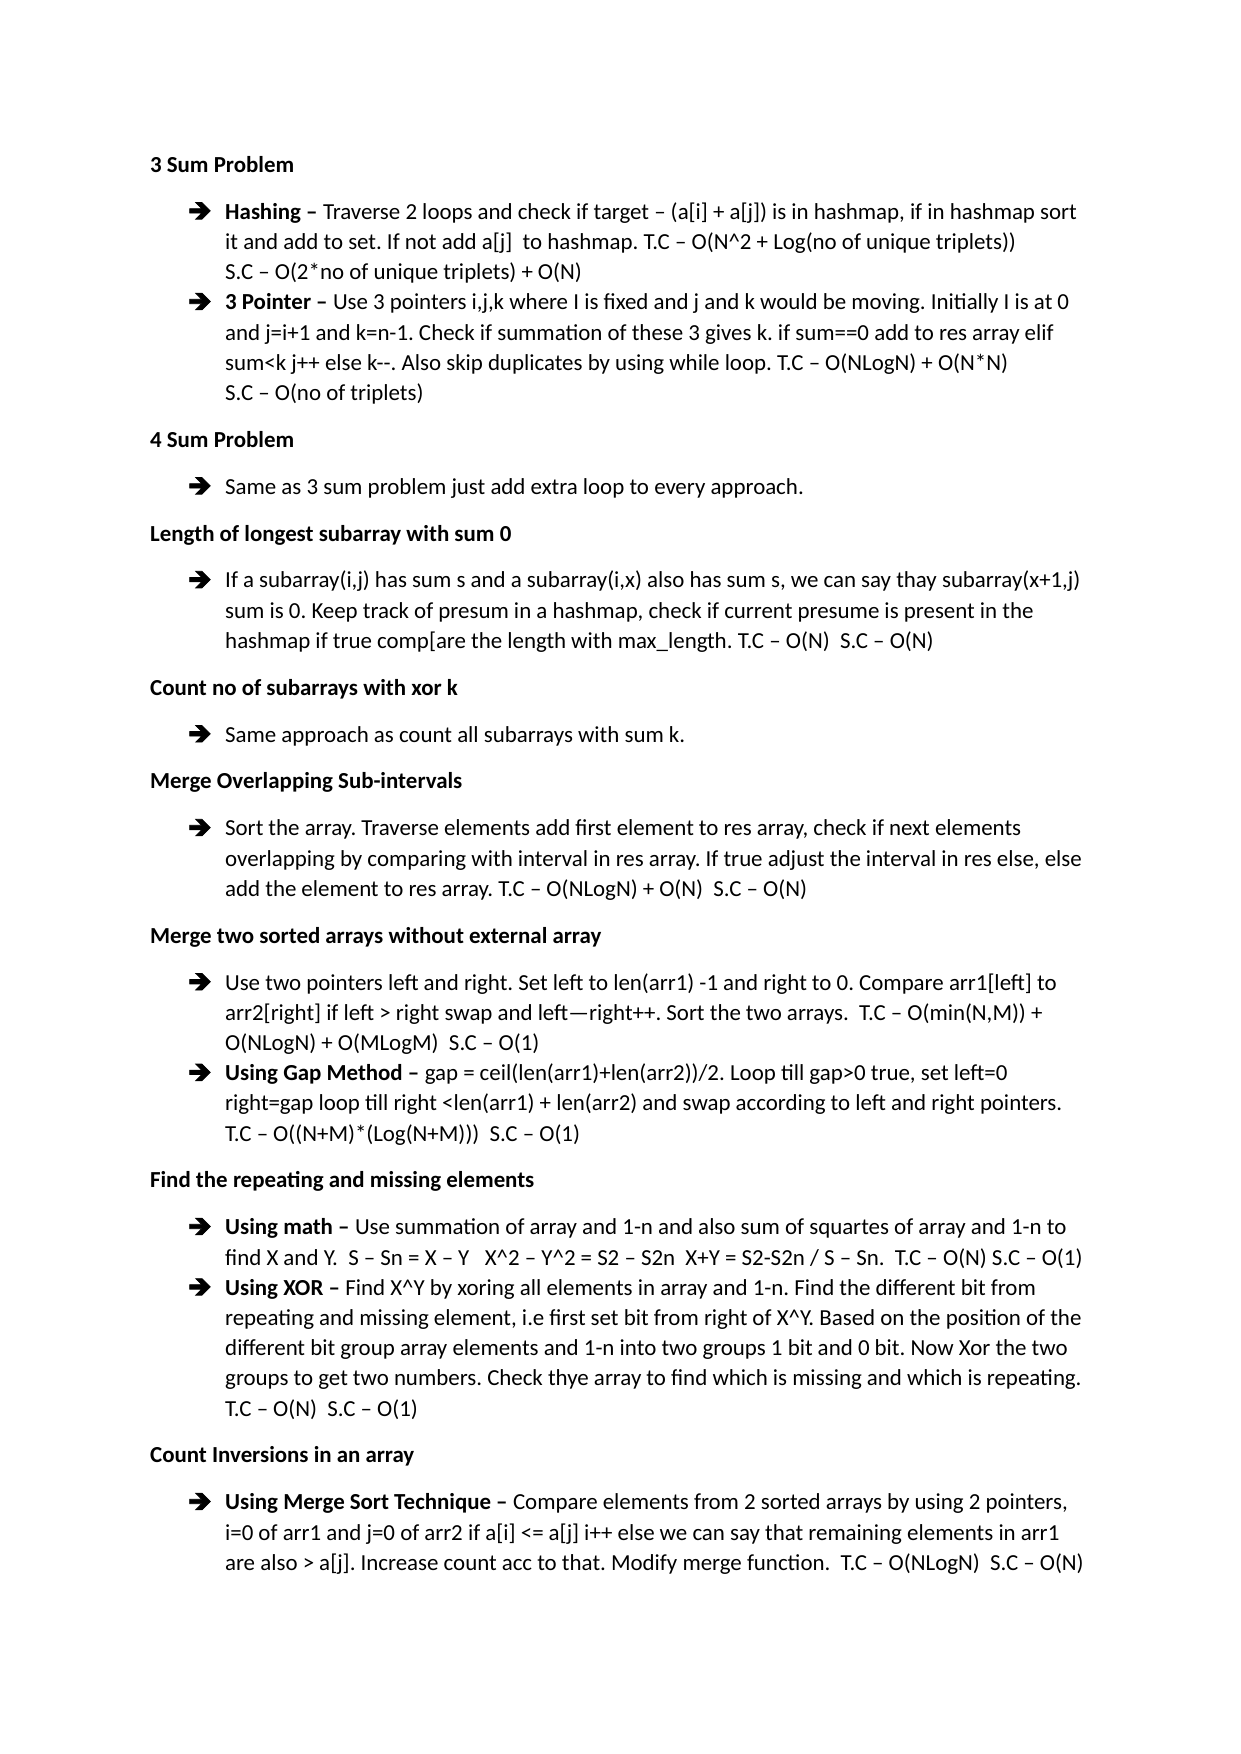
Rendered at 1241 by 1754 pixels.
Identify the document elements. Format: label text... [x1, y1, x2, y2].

list Using Merge Sort Technique – Compare elements from 2 sorted arrays by using 2 pointers, i=0 of arr1 and j=0 of arr2 if a[i] <= a[j] i++ else we can say that remaining elements in arr1 are also > a[j]. Increase count acc to that. Modify merge function. T.C – O(NLogN) S.C – O(N) [187, 1487, 1090, 1576]
list Hashing – Traverse 2 loops and check if target – (a[i] + a[j]) is in hashmap, if in hashmap sort it and add to set. If not add a[j] to hashmap. T.C – O(N^2 + Log(no of unique triplets)) S.C – O(2*no of unique triplets) + O(N) [187, 197, 1090, 285]
text Length of longest subarray with sum 0 [150, 519, 1090, 547]
list Using math – Use summation of array and 1-n and also sum of squartes of array and 1-n to find X and Y. S – Sn = X – Y X^2 – Y^2 = S2 – S2n X+Y = S2-S2n / S – Sn. T.C – O(N) S.C – O(1) [187, 1212, 1090, 1271]
list If a subarray(i,j) has sum s and a subarray(i,x) also has sum s, we can say thay subarray(x+1,j) sum is 0. Keep track of presum in a hashmap, check if current presume is present in the hashmap if true comp[are the length with max_length. T.C – O(N) S.C – O(N) [187, 566, 1090, 654]
list Using XOR – Find X^Y by xoring all elements in array and 1-n. Find the different bit from repeating and missing element, i.e first set bit from right of X^Y. Based on the position of the different bit group array elements and 1-n into two groups 1 bit and 0 bit. Now Xor the two groups to get two numbers. Check thye array to find which is missing and which is repeating. T.C – O(N) S.C – O(1) [187, 1273, 1090, 1422]
text 4 Sum Problem [150, 425, 1090, 453]
list Sort the array. Traverse elements add first element to res array, check if next elements overlapping by comparing with interval in res array. If true adjust the interval in res else, else add the element to res array. T.C – O(NLogN) + O(N) S.C – O(N) [187, 813, 1090, 902]
text Count no of subarrays with xor k [150, 673, 1090, 701]
text Count Inversions in an array [150, 1441, 1090, 1469]
list Using Gap Method – gap = ceil(len(arr1)+len(arr2))/2. Loop till gap>0 true, set left=0 right=gap loop till right <len(arr1) + len(arr2) and swap according to left and right pointers. T.C – O((N+M)*(Log(N+M))) S.C – O(1) [187, 1058, 1090, 1147]
text 3 Sum Problem [150, 150, 1090, 178]
text Merge two sorted arrays without external array [150, 921, 1090, 949]
list Same as 3 sum problem just add extra loop to every approach. [187, 472, 1090, 500]
list Use two pointers left and right. Set left to len(arr1) -1 and right to 0. Compare arr1[left] to arr2[right] if left > right swap and left—right++. Sort the two arrays. T.C – O(min(N,M)) + O(NLogN) + O(MLogM) S.C – O(1) [187, 968, 1090, 1056]
text Find the repeating and missing elements [150, 1166, 1090, 1194]
text Merge Overlapping Sub-intervals [150, 767, 1090, 795]
list 3 Pointer – Use 3 pointers i,j,k where I is fixed and j and k would be moving. Initially I is at 0 and j=i+1 and k=n-1. Check if summation of these 3 gives k. if sum==0 add to res array elif sum<k j++ else k--. Also skip duplicates by using while loop. T.C – O(NLogN) + O(N*N) S.C – O(no of triplets) [187, 287, 1090, 406]
list Same approach as count all subarrays with sum k. [187, 720, 1090, 748]
